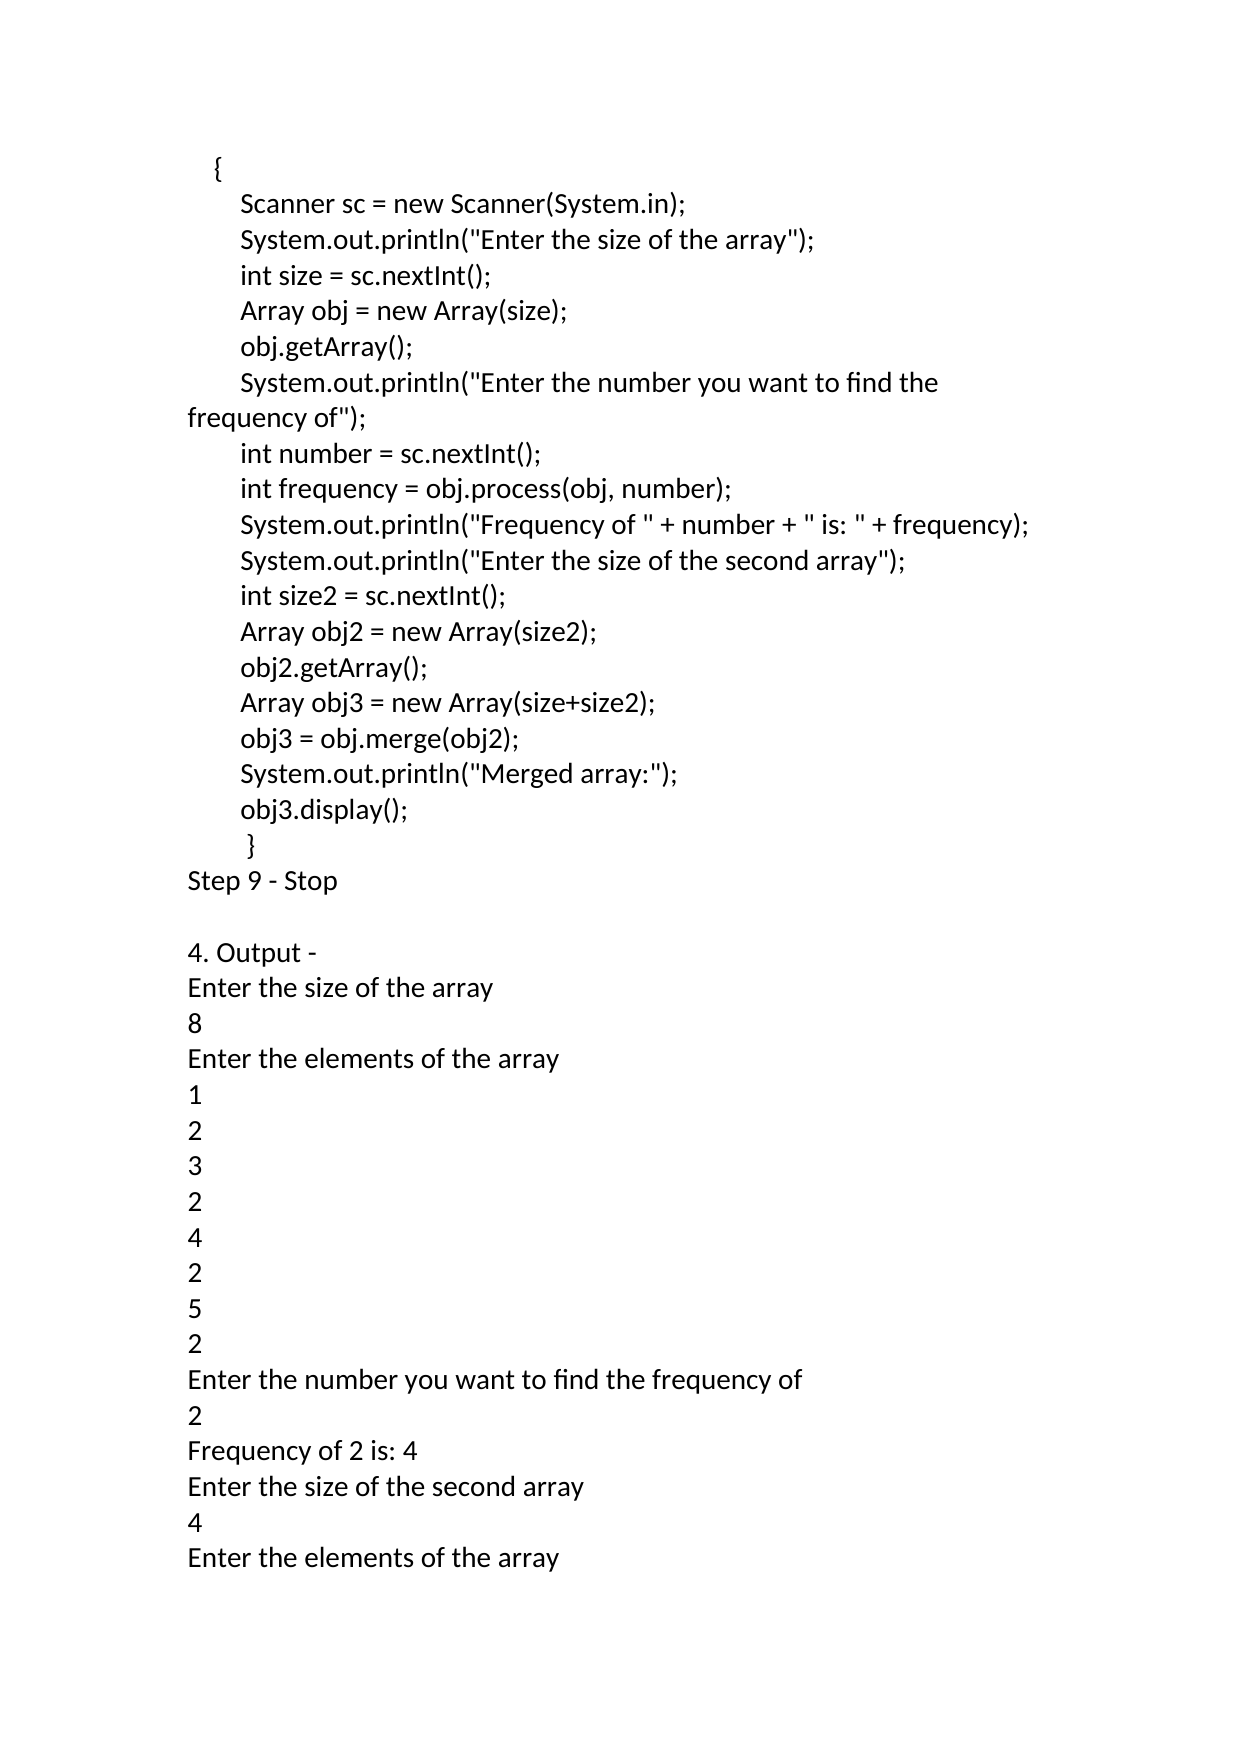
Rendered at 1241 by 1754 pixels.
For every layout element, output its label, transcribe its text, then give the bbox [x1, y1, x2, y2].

text 3 [187, 1147, 1053, 1183]
text Enter the number you want to find the frequency of [187, 1361, 1053, 1397]
text int size = sc.nextInt(); [187, 257, 1053, 292]
text System.out.println("Enter the size of the second array"); [187, 542, 1053, 577]
text 4 [187, 1504, 1053, 1539]
text System.out.println("Enter the size of the array"); [187, 221, 1053, 257]
text Enter the elements of the array [187, 1539, 1053, 1575]
text Frequency of 2 is: 4 [187, 1432, 1053, 1468]
text Enter the size of the array [187, 969, 1053, 1005]
text int size2 = sc.nextInt(); [187, 577, 1053, 613]
text Step 9 - Stop [187, 862, 1053, 898]
text System.out.println("Frequency of " + number + " is: " + frequency); [187, 506, 1053, 542]
text obj3.display(); [187, 791, 1053, 827]
text 5 [187, 1290, 1053, 1326]
text 1 [187, 1076, 1053, 1112]
text 2 [187, 1183, 1053, 1219]
text 2 [187, 1254, 1053, 1290]
text obj2.getArray(); [187, 649, 1053, 684]
text Array obj2 = new Array(size2); [187, 613, 1053, 649]
text Scanner sc = new Scanner(System.in); [187, 186, 1053, 221]
text } [187, 827, 1053, 862]
text 2 [187, 1112, 1053, 1147]
text int frequency = obj.process(obj, number); [187, 471, 1053, 506]
text Array obj = new Array(size); [187, 292, 1053, 328]
text Array obj3 = new Array(size+size2); [187, 684, 1053, 720]
text obj.getArray(); [187, 328, 1053, 364]
text 2 [187, 1397, 1053, 1432]
text 8 [187, 1005, 1053, 1041]
text Enter the size of the second array [187, 1468, 1053, 1504]
text 2 [187, 1326, 1053, 1361]
list Output - [187, 934, 1053, 969]
text System.out.println("Enter the number you want to find the frequency of"); [187, 364, 1053, 435]
text obj3 = obj.merge(obj2); [187, 720, 1053, 756]
text Enter the elements of the array [187, 1041, 1053, 1076]
text { [187, 150, 1053, 186]
text 4 [187, 1219, 1053, 1254]
text int number = sc.nextInt(); [187, 435, 1053, 471]
text System.out.println("Merged array:"); [187, 756, 1053, 791]
